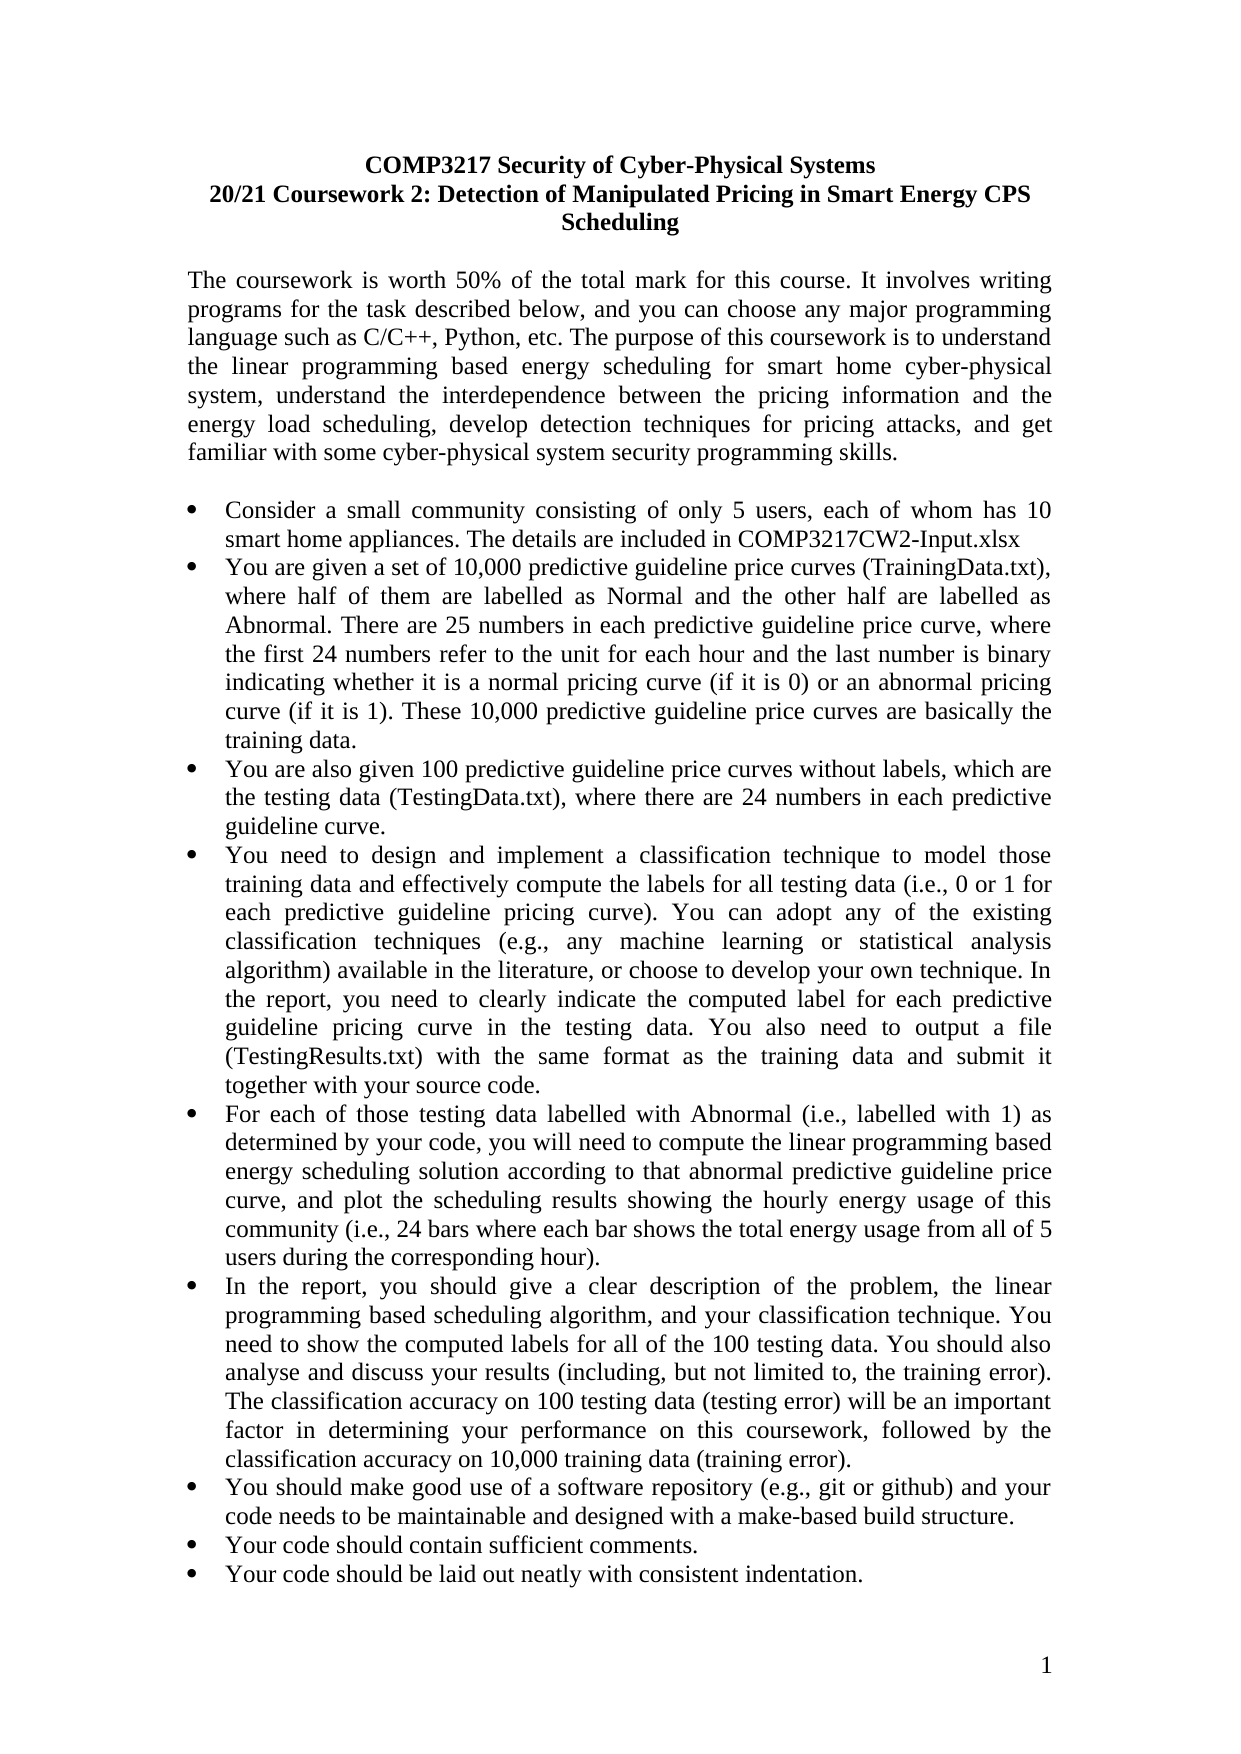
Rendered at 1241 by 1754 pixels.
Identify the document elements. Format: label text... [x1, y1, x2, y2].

list You need to design and implement a classification technique to model those training data and effectively compute the labels for all testing data (i.e., 0 or 1 for each predictive guideline pricing curve). You can adopt any of the existing classification techniques (e.g., any machine learning or statistical analysis algorithm) available in the literature, or choose to develop your own technique. In the report, you need to clearly indicate the computed label for each predictive guideline pricing curve in the testing data. You also need to output a file (TestingResults.txt) with the same format as the training data and submit it together with your source code. [187, 840, 1053, 1099]
list You are also given 100 predictive guideline price curves without labels, which are the testing data (TestingData.txt), where there are 24 numbers in each predictive guideline curve. [187, 754, 1053, 840]
list Your code should be laid out neatly with consistent indentation. [187, 1559, 1053, 1587]
list You are given a set of 10,000 predictive guideline price curves (TrainingData.txt), where half of them are labelled as Normal and the other half are labelled as Abnormal. There are 25 numbers in each predictive guideline price curve, where the first 24 numbers refer to the unit for each hour and the last number is binary indicating whether it is a normal pricing curve (if it is 0) or an abnormal pricing curve (if it is 1). These 10,000 predictive guideline price curves are basically the training data. [187, 552, 1053, 754]
text 20/21 Coursework 2: Detection of Manipulated Pricing in Smart Energy CPS Scheduling [187, 179, 1053, 236]
list For each of those testing data labelled with Abnormal (i.e., labelled with 1) as determined by your code, you will need to compute the linear programming based energy scheduling solution according to that abnormal predictive guideline price curve, and plot the scheduling results showing the hourly energy usage of this community (i.e., 24 bars where each bar shows the total energy usage from all of 5 users during the corresponding hour). [187, 1099, 1053, 1271]
list In the report, you should give a clear description of the problem, the linear programming based scheduling algorithm, and your classification technique. You need to show the computed labels for all of the 100 testing data. You should also analyse and discuss your results (including, but not limited to, the training error). The classification accuracy on 100 testing data (testing error) will be an important factor in determining your performance on this coursework, followed by the classification accuracy on 10,000 training data (training error). [187, 1271, 1053, 1472]
list Consider a small community consisting of only 5 users, each of whom has 10 smart home appliances. The details are included in COMP3217CW2-Input.xlsx [187, 495, 1053, 552]
list You should make good use of a software repository (e.g., git or github) and your code needs to be maintainable and designed with a make-based build structure. [187, 1472, 1053, 1530]
list Your code should contain sufficient comments. [187, 1530, 1053, 1559]
text The coursework is worth 50% of the total mark for this course. It involves writing programs for the task described below, and you can choose any major programming language such as C/C++, Python, etc. The purpose of this coursework is to understand the linear programming based energy scheduling for smart home cyber-physical system, understand the interdependence between the pricing information and the energy load scheduling, develop detection techniques for pricing attacks, and get familiar with some cyber-physical system security programming skills. [187, 265, 1053, 466]
text COMP3217 Security of Cyber-Physical Systems [187, 150, 1053, 179]
